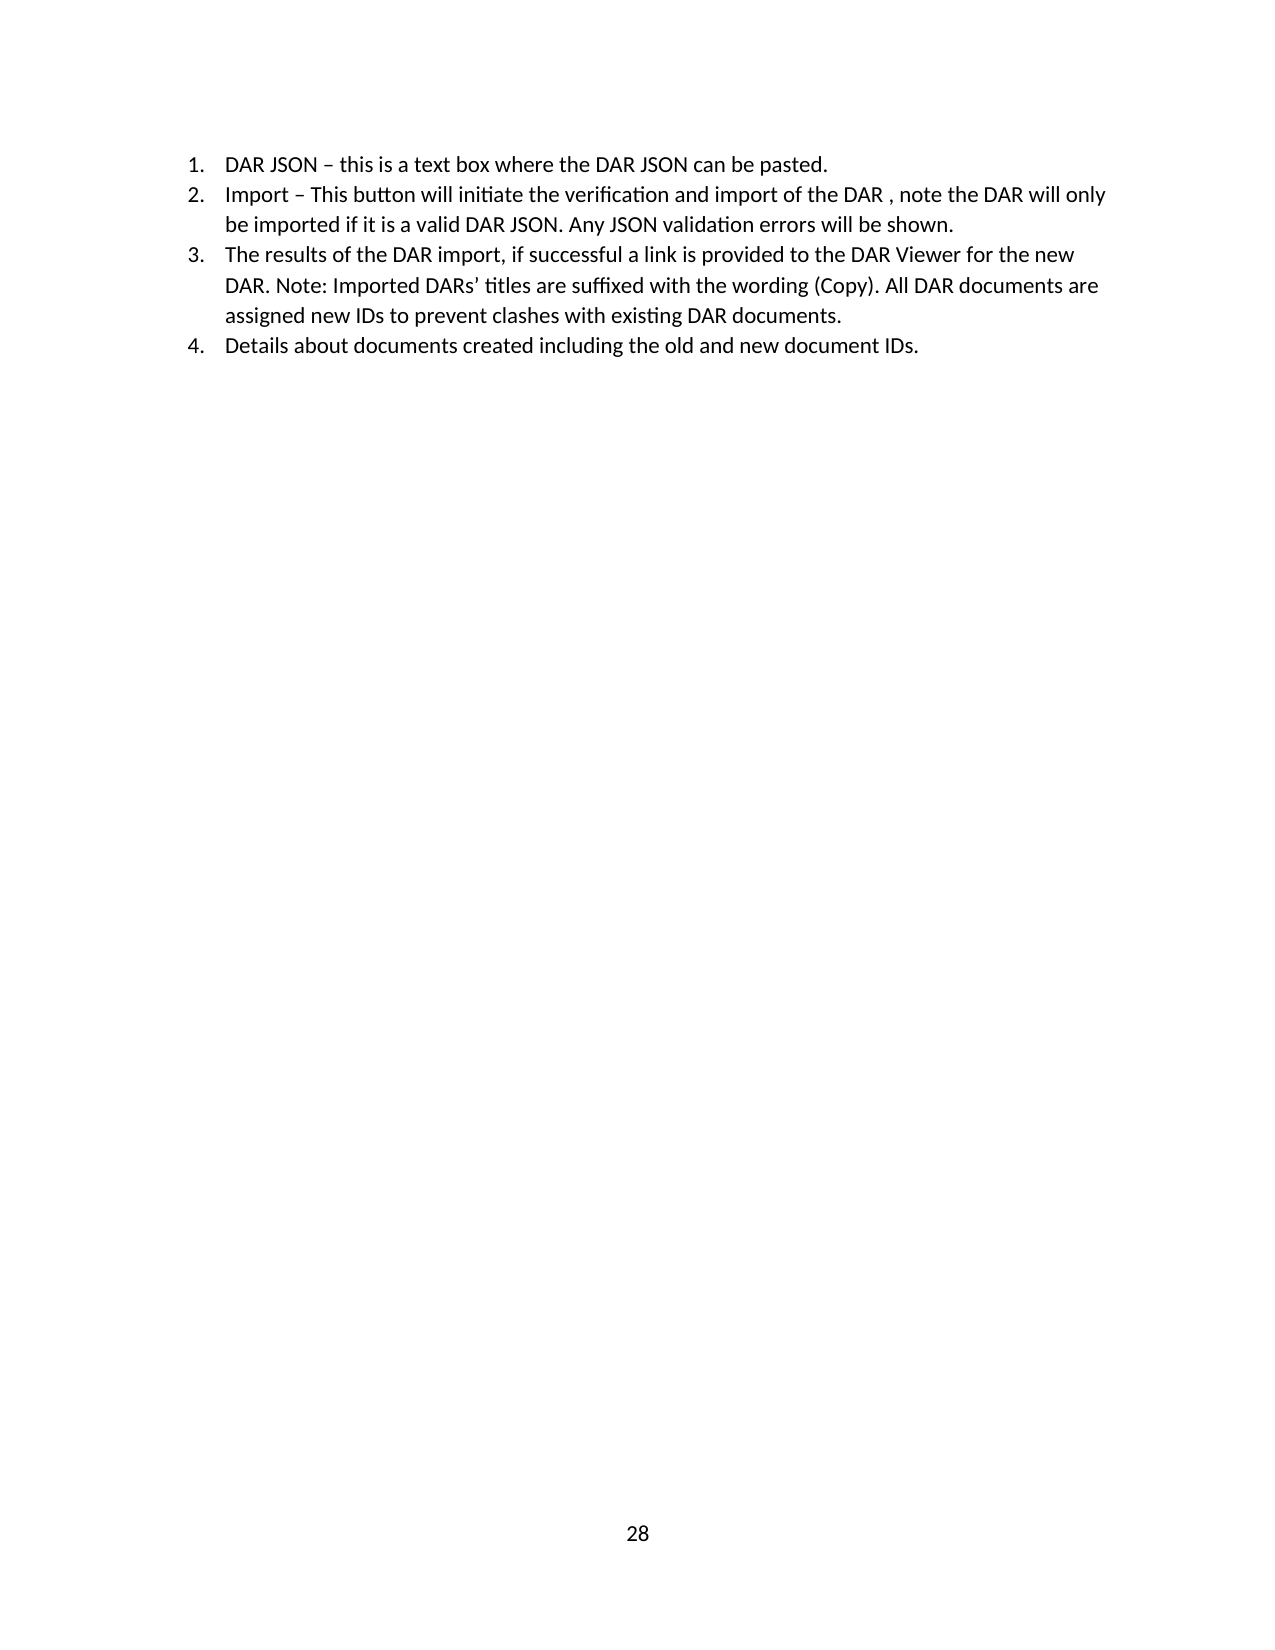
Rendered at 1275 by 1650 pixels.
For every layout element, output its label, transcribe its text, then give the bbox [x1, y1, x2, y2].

list Import – This button will initiate the verification and import of the DAR , note the DAR will only be imported if it is a valid DAR JSON. Any JSON validation errors will be shown. [187, 180, 1125, 238]
list The results of the DAR import, if successful a link is provided to the DAR Viewer for the new DAR. Note: Imported DARs’ titles are suffixed with the wording (Copy). All DAR documents are assigned new IDs to prevent clashes with existing DAR documents. [187, 241, 1125, 329]
list Details about documents created including the old and new document IDs. [187, 331, 1125, 359]
list DAR JSON – this is a text box where the DAR JSON can be pasted. [187, 150, 1125, 178]
